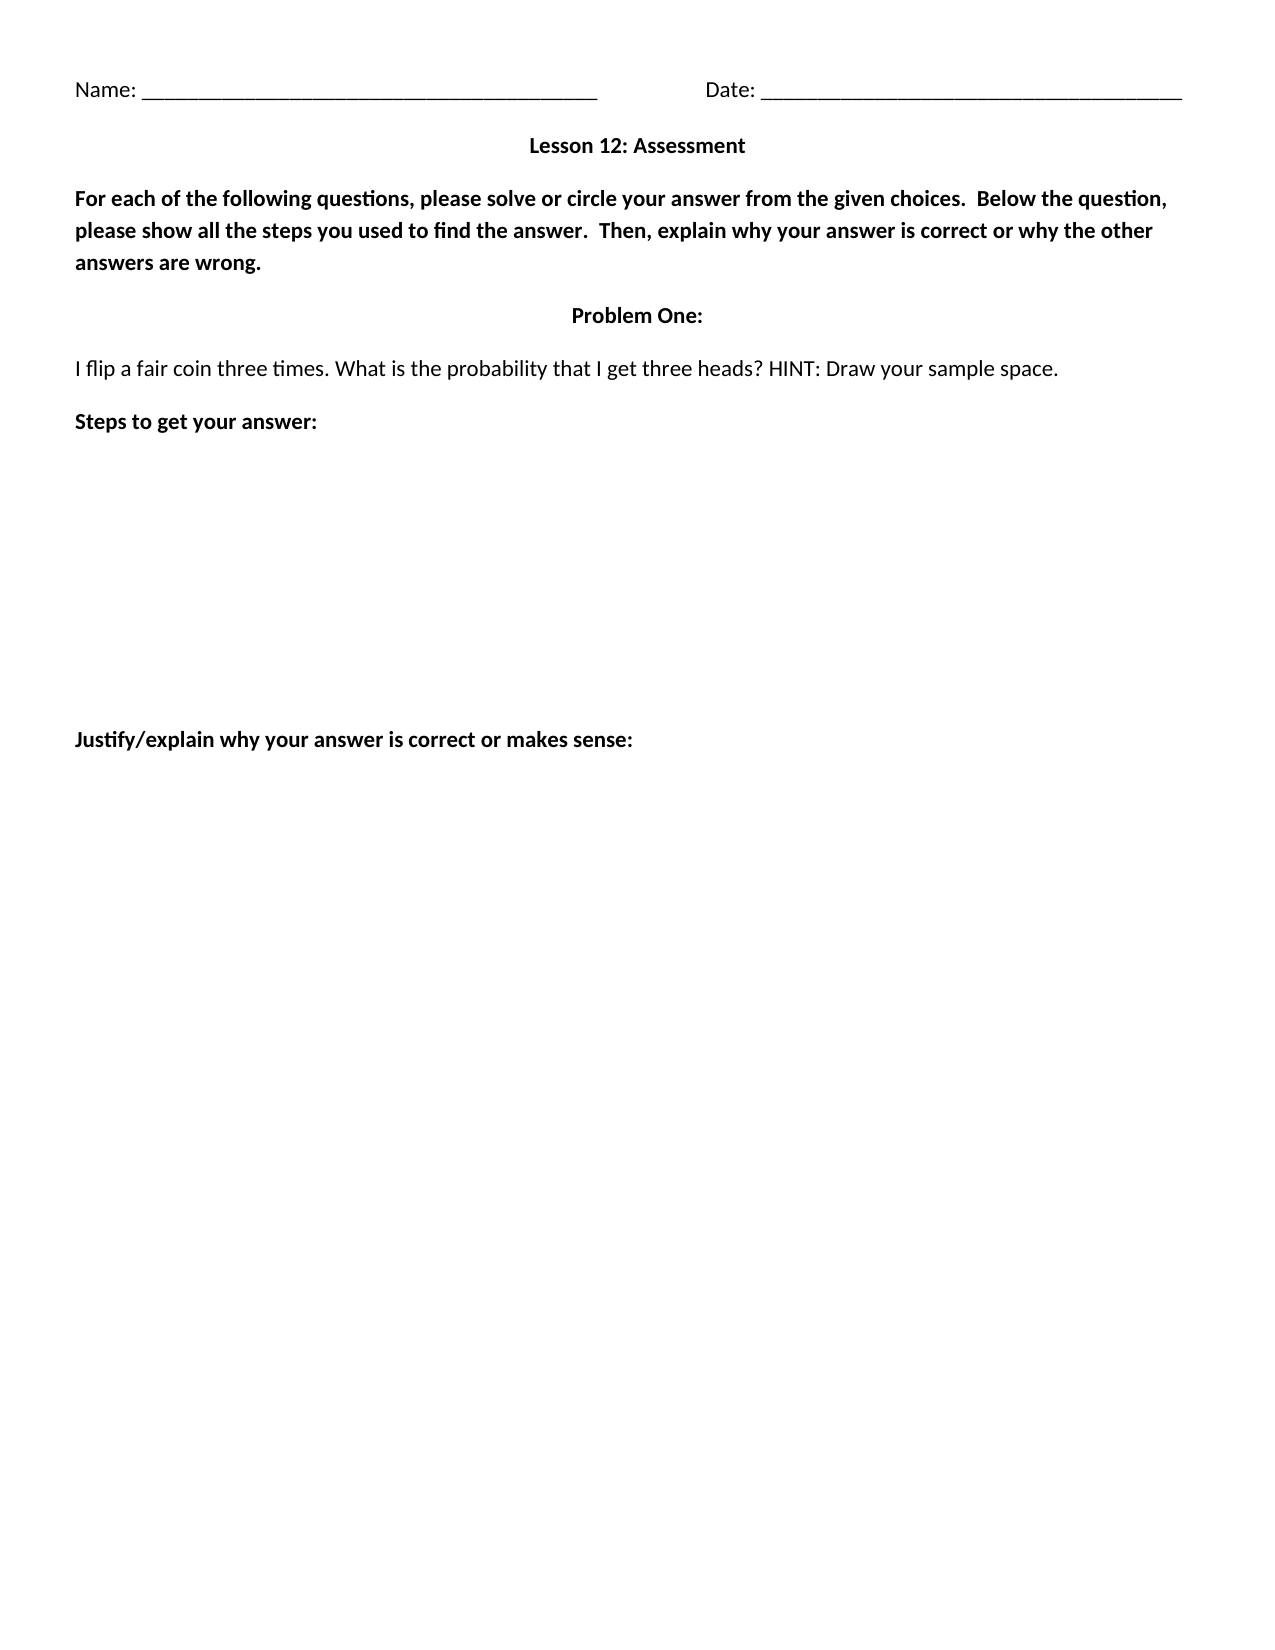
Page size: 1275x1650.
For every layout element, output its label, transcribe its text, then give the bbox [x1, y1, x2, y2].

text Problem One: [75, 301, 1200, 329]
text I flip a fair coin three times. What is the probability that I get three heads? HINT: Draw your sample space. [75, 354, 1200, 382]
text Justify/explain why your answer is correct or makes sense: [75, 726, 1200, 754]
text For each of the following questions, please solve or circle your answer from the given choices. Below the question, please show all the steps you used to find the answer. Then, explain why your answer is correct or why the other answers are wrong. [75, 184, 1200, 276]
text Steps to get your answer: [75, 407, 1200, 436]
text Lesson 12: Assessment [75, 131, 1200, 159]
